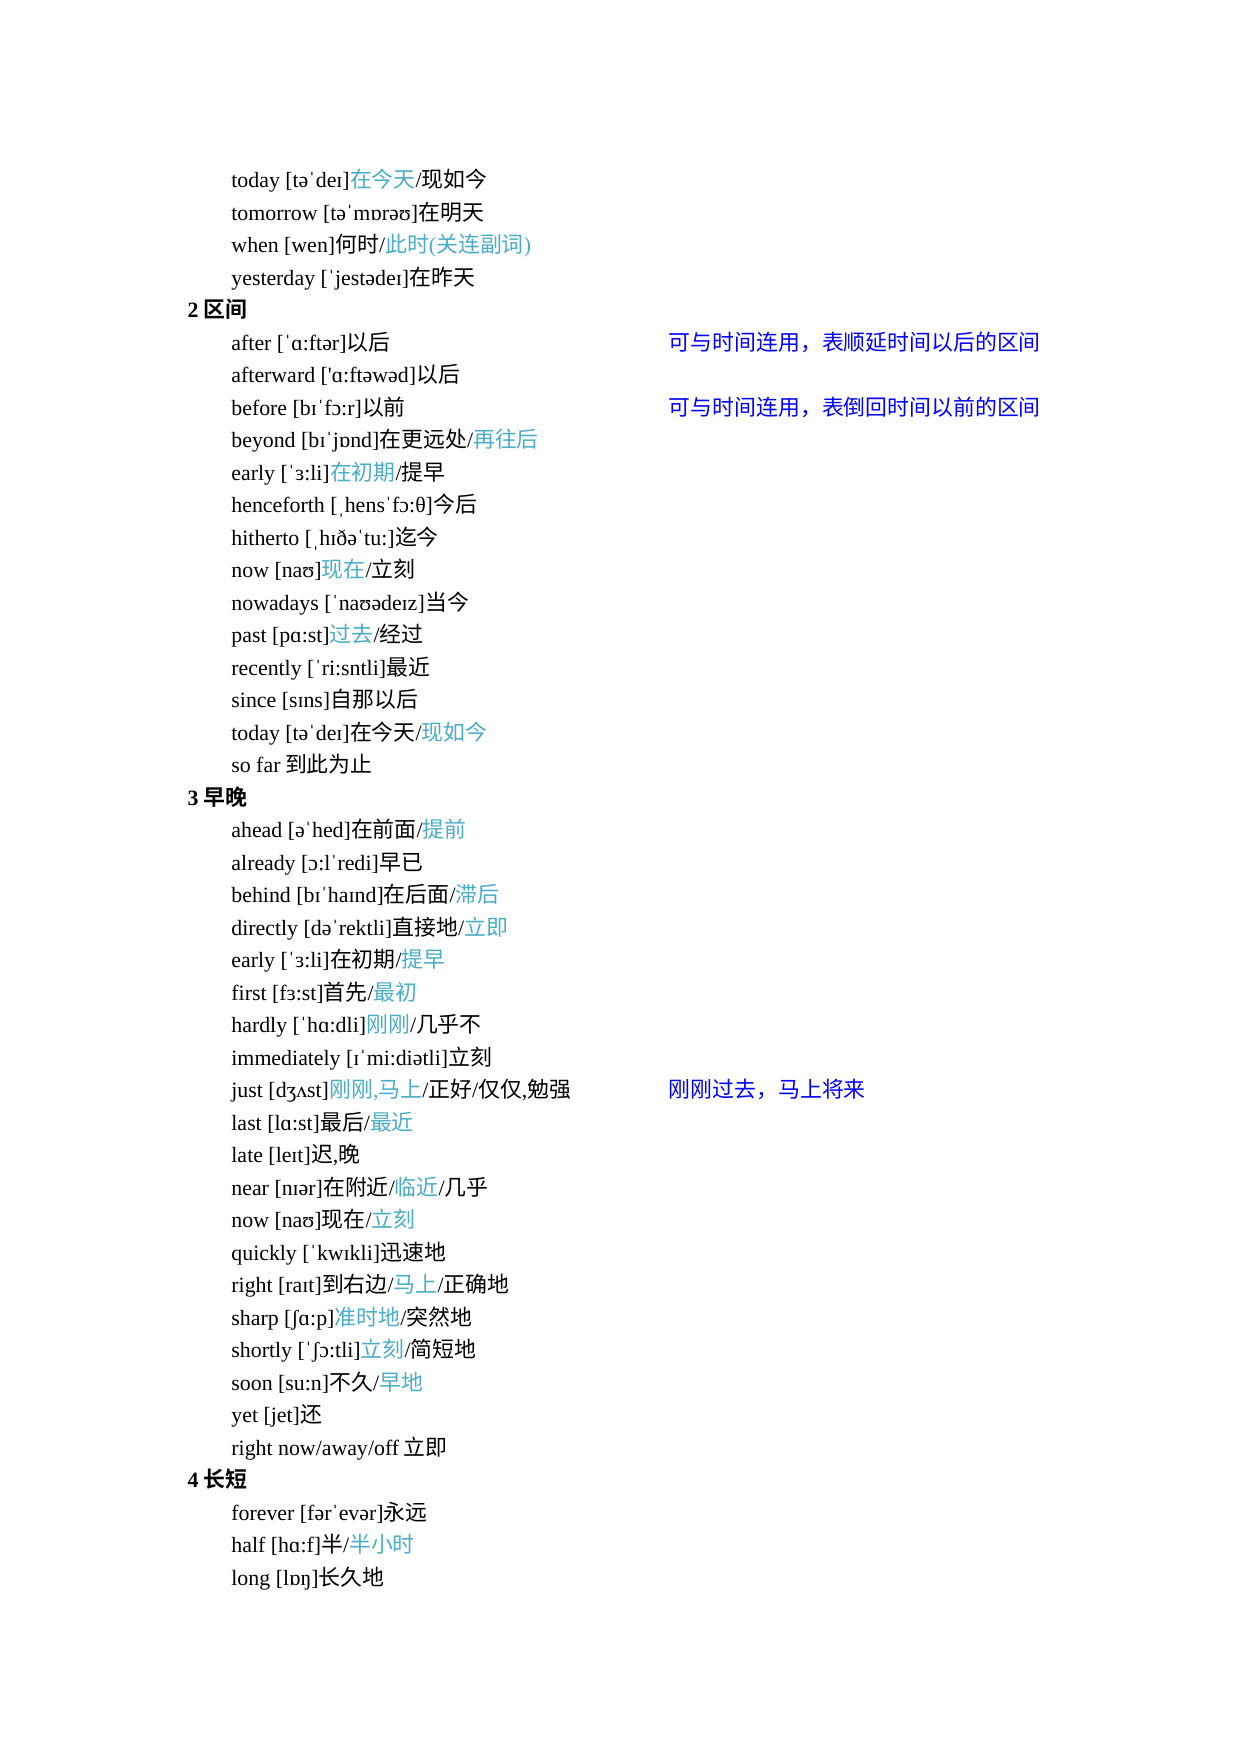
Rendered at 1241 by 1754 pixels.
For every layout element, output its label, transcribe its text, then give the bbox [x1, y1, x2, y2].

text today [təˈdeɪ]在今天/现如今 [187, 714, 1053, 747]
text hardly [ˈhɑ:dli]刚刚/几乎不 [187, 1007, 1053, 1039]
text soon [su:n]不久/早地 [187, 1364, 1053, 1397]
text recently [ˈri:sntli]最近 [187, 649, 1053, 682]
text so far到此为止 [187, 747, 1053, 779]
text yet [jet]还 [187, 1397, 1053, 1429]
text right now/away/off立即 [187, 1429, 1053, 1462]
text beyond [bɪˈjɒnd]在更远处/再往后 [187, 422, 1053, 454]
text when [wen]何时/此时(关连副词) [187, 227, 1053, 259]
text early [ˈɜ:li]在初期/提早 [187, 942, 1053, 974]
text 3早晚 [187, 779, 1053, 812]
text last [lɑ:st]最后/最近 [187, 1104, 1053, 1137]
text ahead [əˈhed]在前面/提前 [187, 812, 1053, 844]
text first [fɜ:st]首先/最初 [187, 974, 1053, 1007]
text already [ɔ:lˈredi]早已 [187, 844, 1053, 877]
text today [təˈdeɪ]在今天/现如今 [187, 162, 1053, 194]
text quickly [ˈkwɪkli]迅速地 [187, 1234, 1053, 1267]
text afterward ['ɑ:ftəwəd]以后 [187, 357, 1053, 389]
text shortly [ˈʃɔ:tli]立刻/简短地 [187, 1332, 1053, 1364]
text forever [fərˈevər]永远 [187, 1494, 1053, 1527]
text now [naʊ]现在/立刻 [187, 1202, 1053, 1234]
text directly [dəˈrektli]直接地/立即 [187, 909, 1053, 942]
text since [sɪns]自那以后 [187, 682, 1053, 714]
text half [hɑ:f]半/半小时 [187, 1527, 1053, 1559]
text henceforth [ˌhensˈfɔ:θ]今后 [187, 487, 1053, 519]
text just [dʒʌst]刚刚,马上/正好/仅仅,勉强 刚刚过去，马上将来 [187, 1072, 1053, 1104]
text tomorrow [təˈmɒrəʊ]在明天 [187, 194, 1053, 227]
text late [leɪt]迟,晚 [187, 1137, 1053, 1169]
text after [ˈɑ:ftər]以后 可与时间连用，表顺延时间以后的区间 [187, 324, 1053, 357]
text hitherto [ˌhɪðəˈtu:]迄今 [187, 519, 1053, 552]
text now [naʊ]现在/立刻 [187, 552, 1053, 584]
text 4长短 [187, 1462, 1053, 1494]
text near [nɪər]在附近/临近/几乎 [187, 1169, 1053, 1202]
text right [raɪt]到右边/马上/正确地 [187, 1267, 1053, 1299]
text immediately [ɪˈmi:diətli]立刻 [187, 1039, 1053, 1072]
text before [bɪˈfɔ:r]以前 可与时间连用，表倒回时间以前的区间 [187, 389, 1053, 422]
text early [ˈɜ:li]在初期/提早 [187, 454, 1053, 487]
text 2区间 [187, 292, 1053, 324]
text nowadays [ˈnaʊədeɪz]当今 [187, 584, 1053, 617]
text behind [bɪˈhaɪnd]在后面/滞后 [187, 877, 1053, 909]
text past [pɑ:st]过去/经过 [187, 617, 1053, 649]
text sharp [ʃɑ:p]准时地/突然地 [187, 1299, 1053, 1332]
text long [lɒŋ]长久地 [187, 1559, 1053, 1592]
text yesterday [ˈjestədeɪ]在昨天 [187, 259, 1053, 292]
